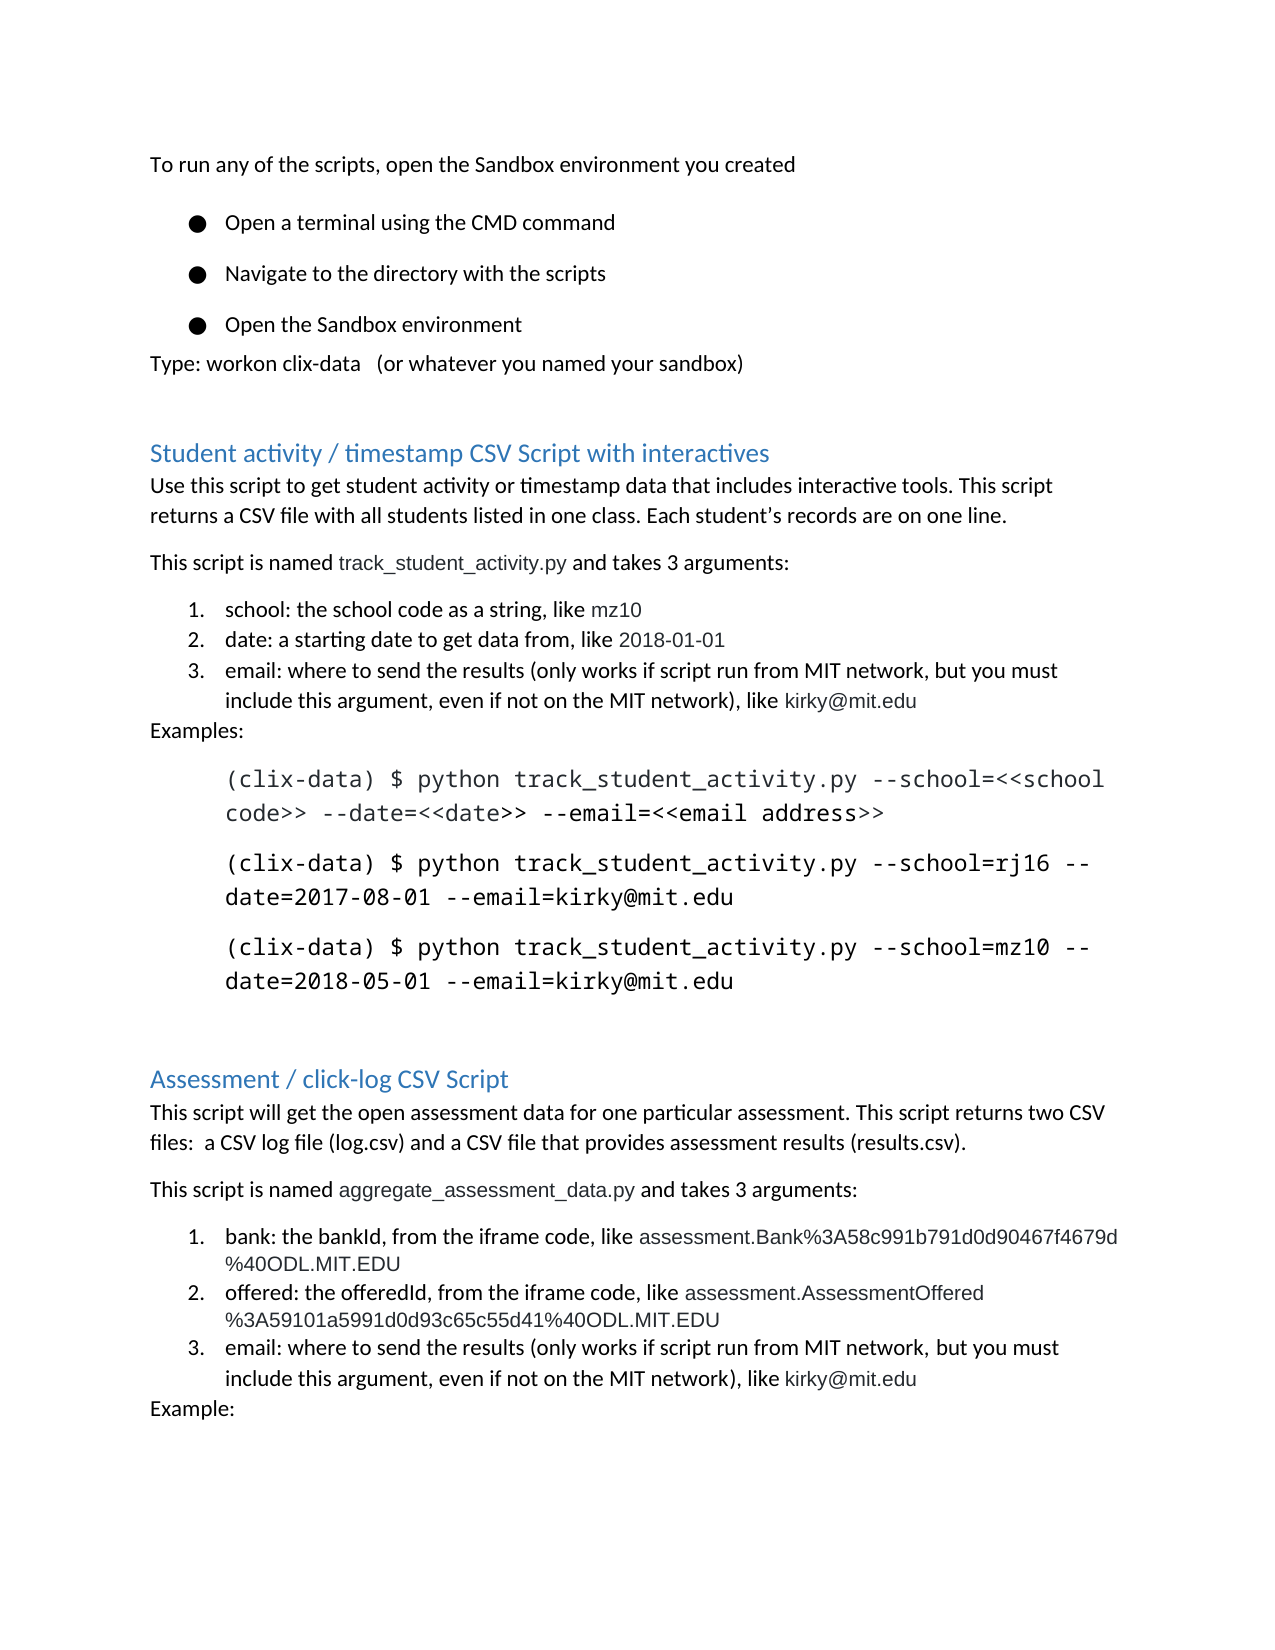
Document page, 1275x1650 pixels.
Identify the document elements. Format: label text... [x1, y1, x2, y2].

text Example: [150, 1394, 1125, 1422]
text To run any of the scripts, open the Sandbox environment you created [150, 150, 1125, 178]
text This script will get the open assessment data for one particular assessment. This script returns two CSV files: a CSV log file (log.csv) and a CSV file that provides assessment results (results.csv). [150, 1098, 1125, 1156]
list school: the school code as a string, like mz10 [187, 595, 1125, 623]
text (clix-data) $ python track_student_activity.py --school=mz10 --date=2018-05-01 --email=kirky@mit.edu [225, 931, 1125, 996]
list email: where to send the results (only works if script run from MIT network, but you must include this argument, even if not on the MIT network), like kirky@mit.edu [187, 1333, 1125, 1392]
text This script is named aggregate_assessment_data.py and takes 3 arguments: [150, 1175, 1125, 1203]
list Open a terminal using the CMD command [187, 197, 1125, 244]
list Open the Sandbox environment [187, 298, 1125, 345]
list Navigate to the directory with the scripts [187, 248, 1125, 294]
text (clix-data) $ python track_student_activity.py --school=rj16 --date=2017-08-01 --email=kirky@mit.edu [225, 847, 1125, 912]
list date: a starting date to get data from, like 2018-01-01 [187, 626, 1125, 653]
list bank: the bankId, from the iframe code, like assessment.Bank%3A58c991b791d0d90467f4679d%40ODL.MIT.EDU [187, 1222, 1125, 1276]
text Examples: [150, 716, 1125, 744]
text This script is named track_student_activity.py and takes 3 arguments: [150, 548, 1125, 576]
subtitle Student activity / timestamp CSV Script with interactives [150, 436, 1125, 469]
text Use this script to get student activity or timestamp data that includes interactive tools. This script returns a CSV file with all students listed in one class. Each student’s records are on one line. [150, 471, 1125, 529]
list offered: the offeredId, from the iframe code, like assessment.AssessmentOffered%3A59101a5991d0d93c65c55d41%40ODL.MIT.EDU [187, 1278, 1125, 1332]
subtitle Assessment / click-log CSV Script [150, 1062, 1125, 1095]
text Type: workon clix-data (or whatever you named your sandbox) [150, 349, 1125, 377]
list email: where to send the results (only works if script run from MIT network, but you must include this argument, even if not on the MIT network), like kirky@mit.edu [187, 656, 1125, 714]
text (clix-data) $ python track_student_activity.py --school=<<school code>> --date=<<date>> --email=<<email address>> [225, 763, 1125, 828]
